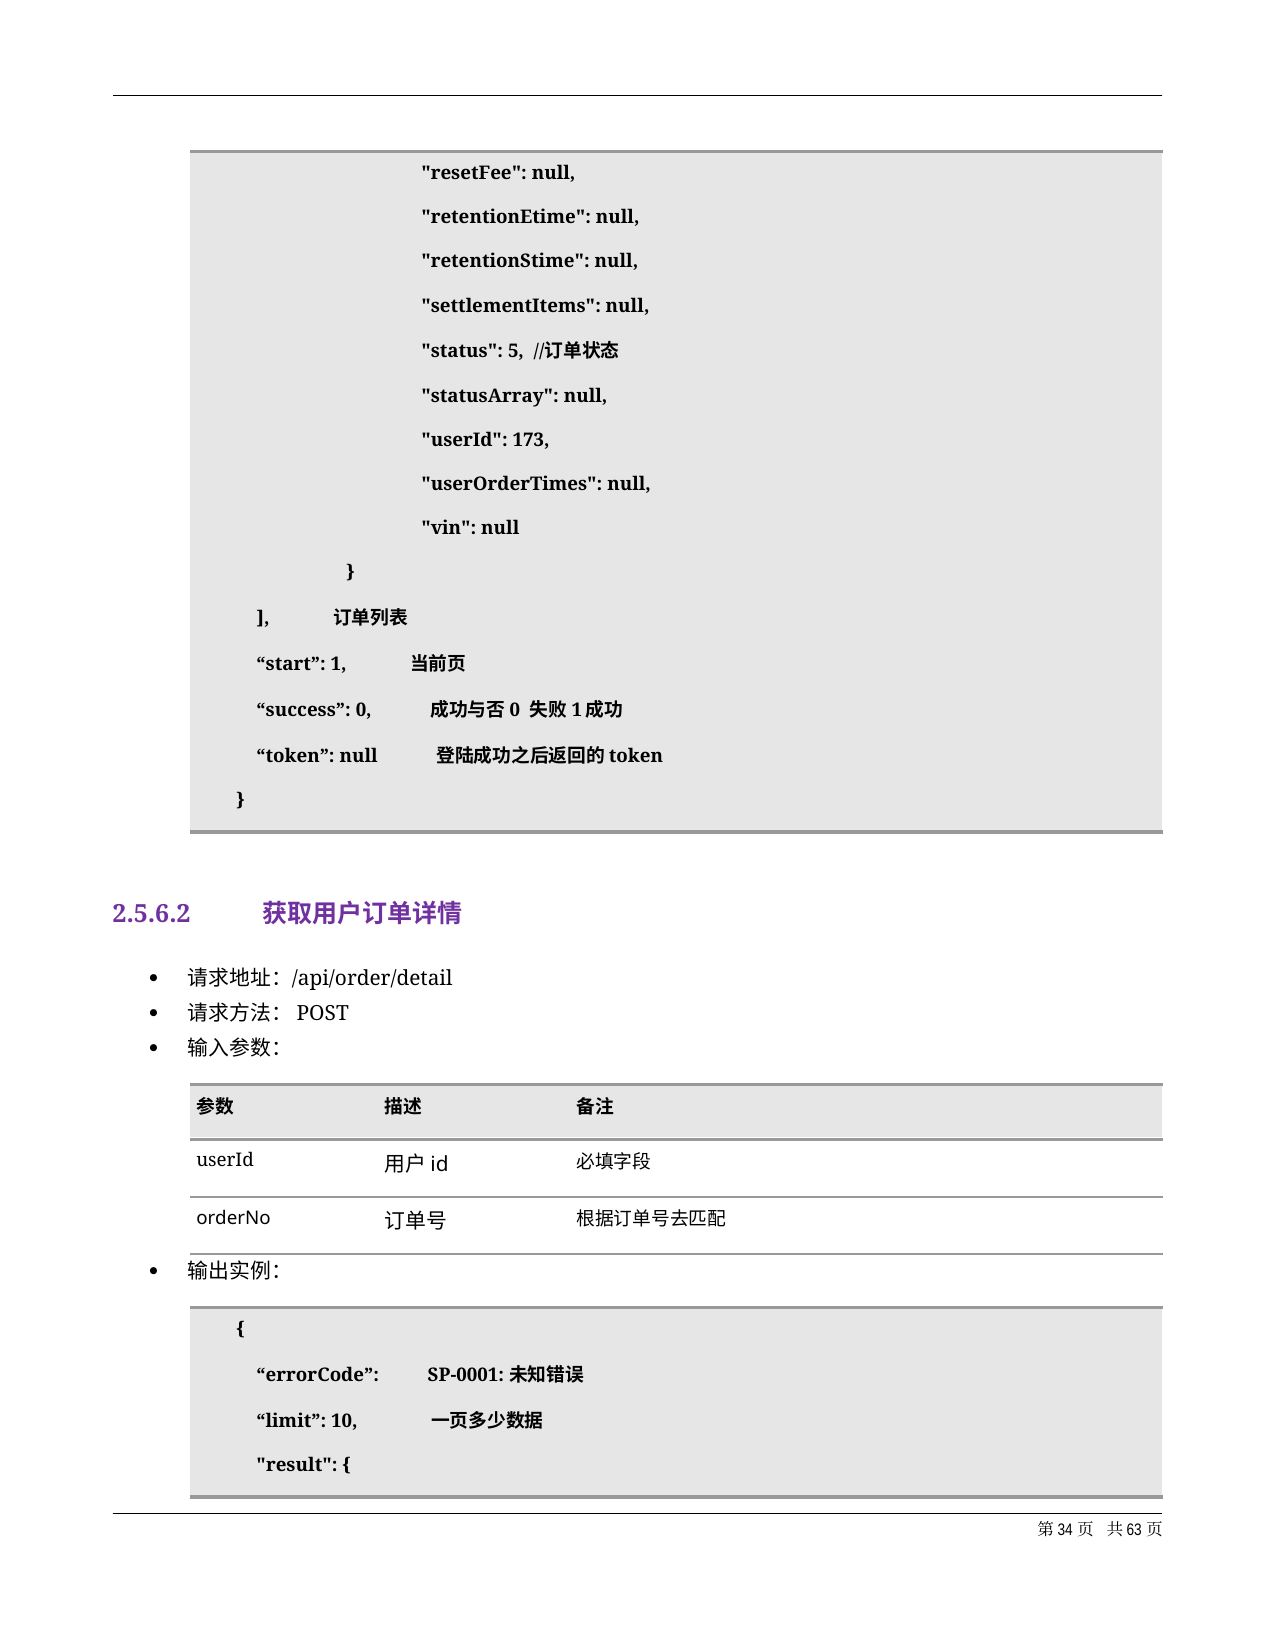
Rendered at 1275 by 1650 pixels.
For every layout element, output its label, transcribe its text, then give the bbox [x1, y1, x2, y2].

table_header 备注 [570, 1086, 1162, 1137]
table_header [190, 1309, 1162, 1495]
list 请求方法： POST [150, 996, 1162, 1027]
table_cell 必填字段 [570, 1141, 1162, 1196]
table_cell 订单号 [378, 1198, 570, 1253]
table_cell 根据订单号去匹配 [570, 1198, 1162, 1253]
table_header 参数 [190, 1086, 378, 1137]
subtitle 获取用户订单详情 [112, 893, 1162, 929]
list 输出实例： [150, 1255, 1162, 1285]
table_cell userId [190, 1141, 378, 1196]
list 请求地址：/api/order/detail [150, 962, 1162, 992]
table_header 描述 [378, 1086, 570, 1137]
list 输入参数： [150, 1031, 1162, 1061]
table_cell 用户id [378, 1141, 570, 1196]
table_cell orderNo [190, 1198, 378, 1253]
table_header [190, 153, 1162, 830]
